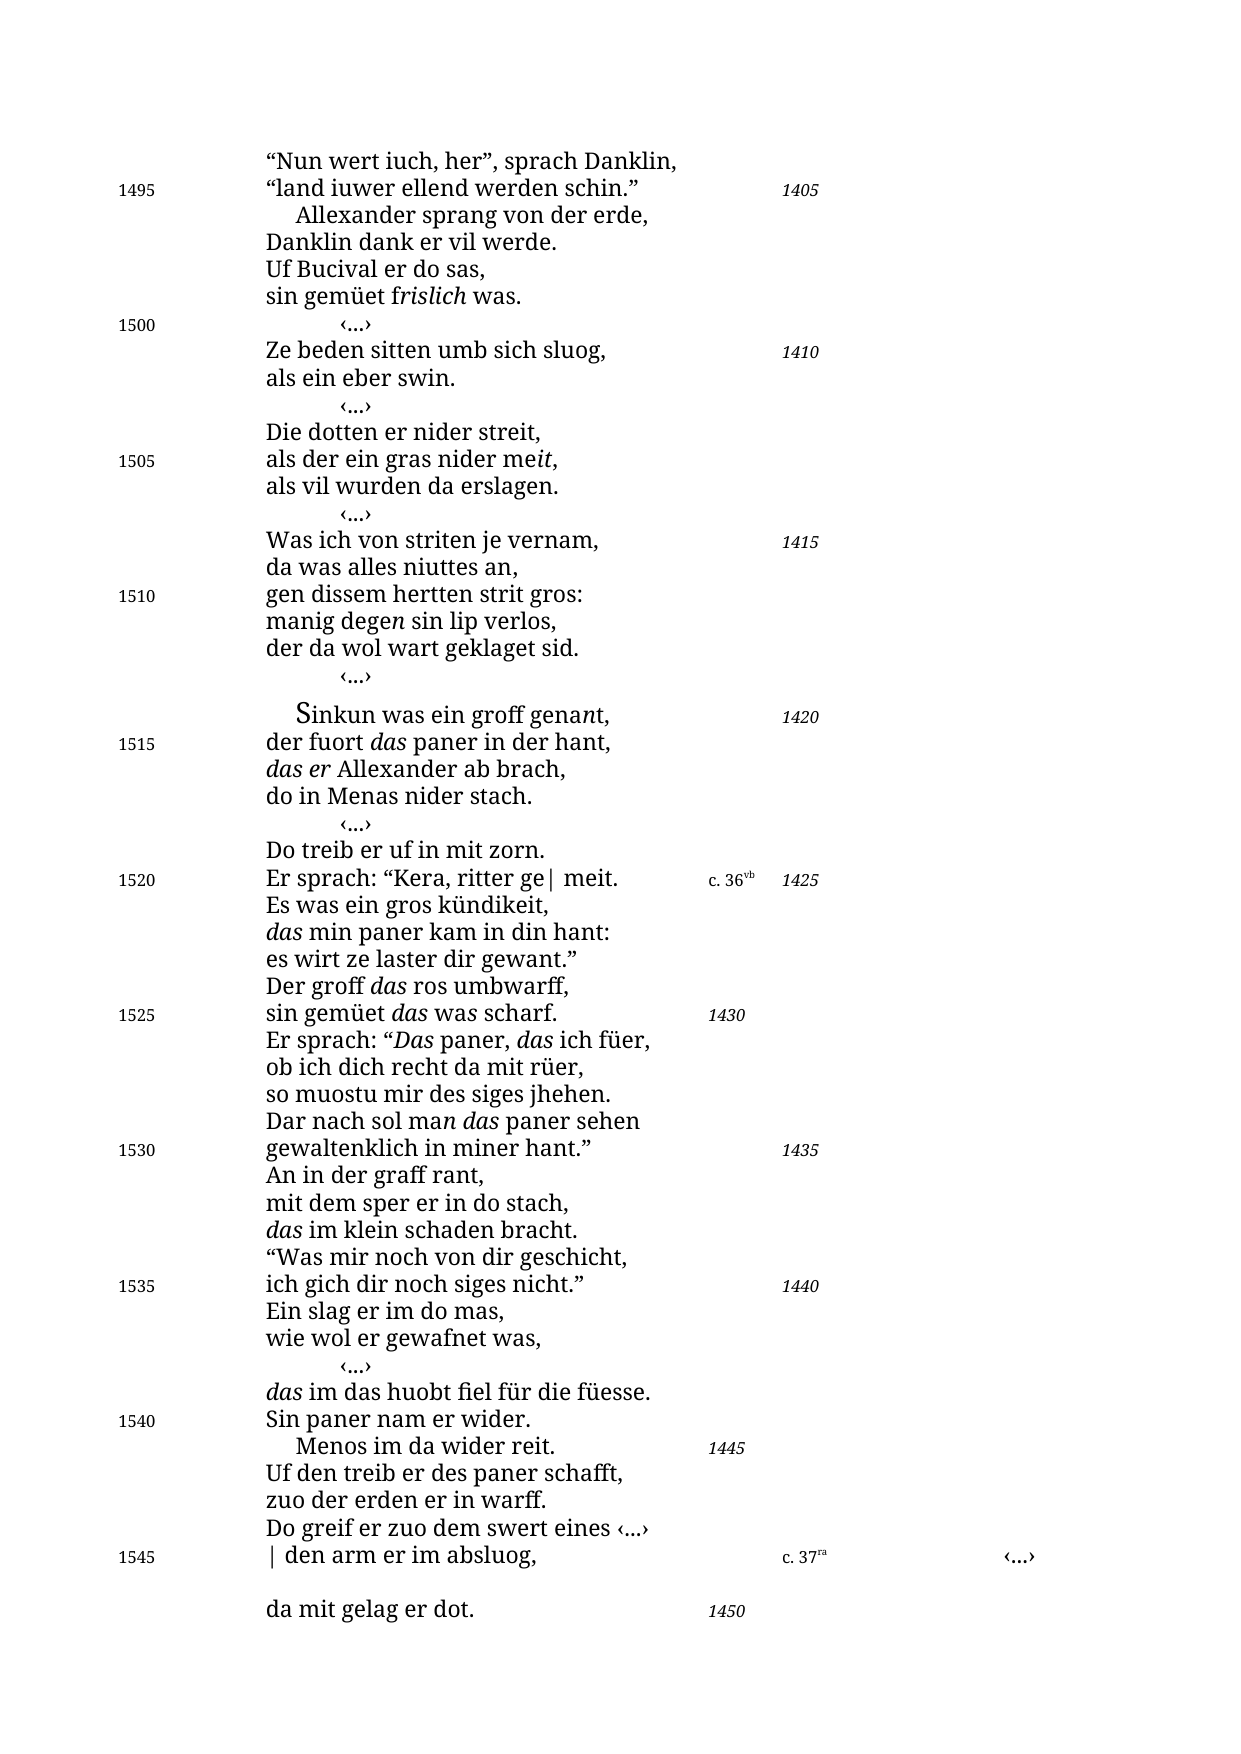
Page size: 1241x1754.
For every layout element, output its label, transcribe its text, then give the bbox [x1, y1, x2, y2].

text manig degen sin lip verlos, [221, 608, 1122, 635]
text sin gemüet frislich was. [192, 283, 1122, 310]
text als ein eber swin. [221, 364, 1122, 391]
text als vil wurden da erslagen. [221, 473, 1122, 500]
text 1535 ich gich dir noch siges nicht.” 1440 [118, 1271, 1122, 1298]
text Sinkun was ein groff genant, 1420 [148, 702, 1122, 729]
text Die dotten er nider streit, [221, 418, 1122, 446]
text 1520 Er sprach: “Kera, ritter ge| meit. c. 36vb 1425 [118, 864, 1122, 891]
text “Nun wert iuch, her”, sprach Danklin, [192, 148, 1122, 175]
text An in der graff rant, [221, 1162, 1122, 1189]
text das im das huobt fiel für die füesse. [221, 1379, 1122, 1406]
text Dar nach sol man das paner sehen [221, 1108, 1122, 1135]
text Er sprach: “Das paner, das ich füer, [221, 1027, 1122, 1054]
text Was ich von striten je vernam, 1415 [221, 527, 1122, 554]
text Ein slag er im do mas, [221, 1298, 1122, 1325]
text 1530 gewaltenklich in miner hant.” 1435 [118, 1135, 1122, 1162]
text 1515 der fuort das paner in der hant, [118, 729, 1122, 756]
text 1540 Sin paner nam er wider. [118, 1406, 1122, 1433]
text Menos im da wider reit. 1445 [266, 1433, 1122, 1460]
text es wirt ze laster dir gewant.” [221, 946, 1122, 973]
text Ze beden sitten umb sich sluog, 1410 [221, 337, 1122, 364]
text 1505 als der ein gras nider meit, [118, 446, 1122, 473]
text das im klein schaden bracht. [221, 1216, 1122, 1243]
text “Was mir noch von dir geschicht, [221, 1243, 1122, 1271]
text ‹...› [118, 500, 1122, 527]
text das er Allexander ab brach, [221, 756, 1122, 783]
text zuo der erden er in warff. [221, 1487, 1122, 1514]
text 1525 sin gemüet das was scharf. 1430 [118, 1000, 1122, 1027]
text 1545 | den arm er im absluog, c. 37ra ‹...› [118, 1541, 1122, 1596]
text ‹...› [118, 810, 1122, 837]
text da was alles niuttes an, [221, 554, 1122, 581]
text Do treib er uf in mit zorn. [221, 837, 1122, 864]
text do in Menas nider stach. [221, 783, 1122, 810]
text das min paner kam in din hant: [221, 918, 1122, 946]
text Allexander sprang von der erde, [266, 202, 1122, 229]
text 1500 ‹...› [118, 310, 1122, 337]
text Do greif er zuo dem swert eines ‹...› [221, 1514, 1122, 1541]
text ob ich dich recht da mit rüer, [221, 1054, 1122, 1081]
text ‹...› [118, 1352, 1122, 1379]
text ‹...› [118, 391, 1122, 418]
text so muostu mir des siges jhehen. [221, 1081, 1122, 1108]
text Uf den treib er des paner schafft, [221, 1460, 1122, 1487]
text der da wol wart geklaget sid. [221, 635, 1122, 662]
text wie wol er gewafnet was, [221, 1325, 1122, 1352]
text 1495 “land iuwer ellend werden schin.” 1405 [118, 175, 1122, 202]
text Es was ein gros kündikeit, [221, 891, 1122, 918]
text Danklin dank er vil werde. [192, 229, 1122, 256]
text mit dem sper er in do stach, [221, 1189, 1122, 1216]
text da mit gelag er dot. 1450 [221, 1596, 1122, 1623]
text Uf Bucival er do sas, [192, 256, 1122, 283]
text 1510 gen dissem hertten strit gros: [118, 581, 1122, 608]
text ‹...› [118, 662, 1122, 689]
text Der groff das ros umbwarff, [221, 973, 1122, 1000]
